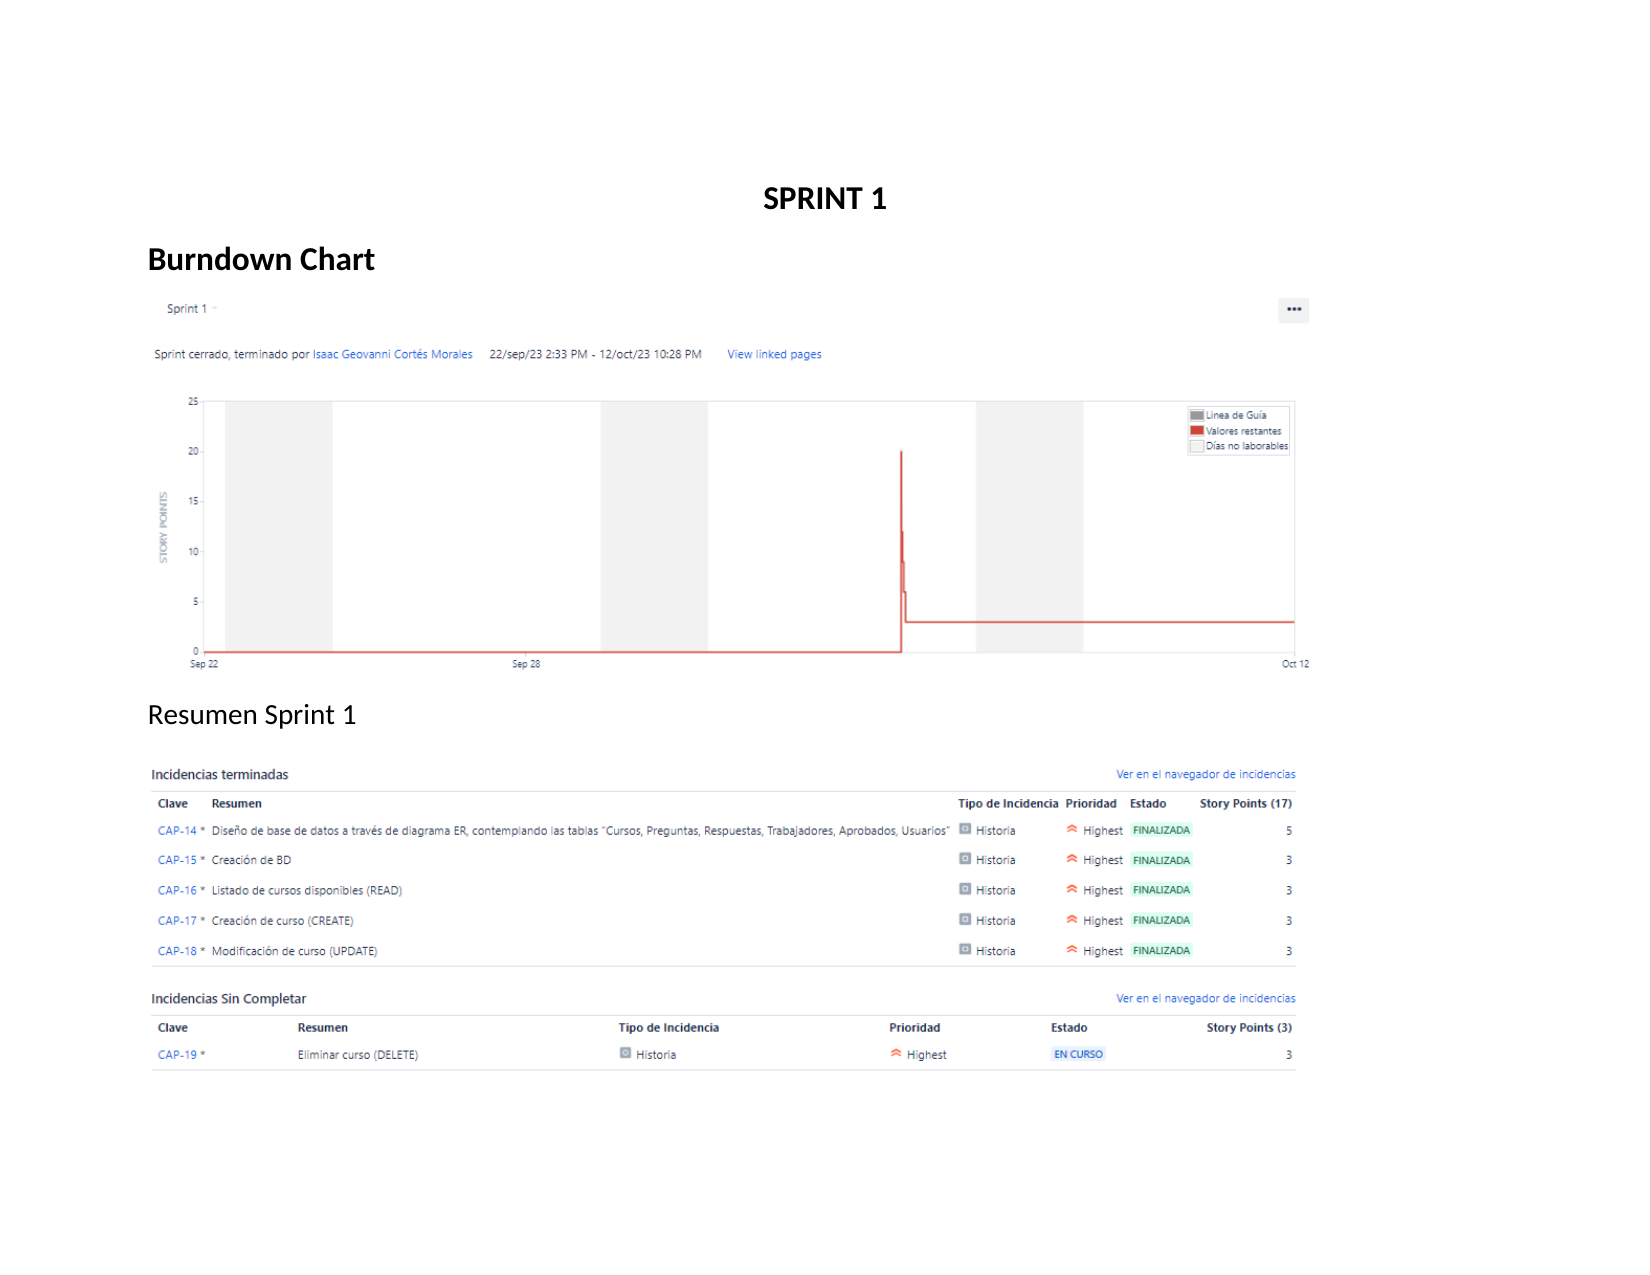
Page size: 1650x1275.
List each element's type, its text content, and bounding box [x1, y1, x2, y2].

text Burndown Chart [148, 238, 1502, 278]
text Resumen Sprint 1 [148, 696, 1502, 732]
text SPRINT 1 [148, 177, 1502, 218]
picture [147, 751, 1304, 1083]
picture [147, 298, 1326, 678]
